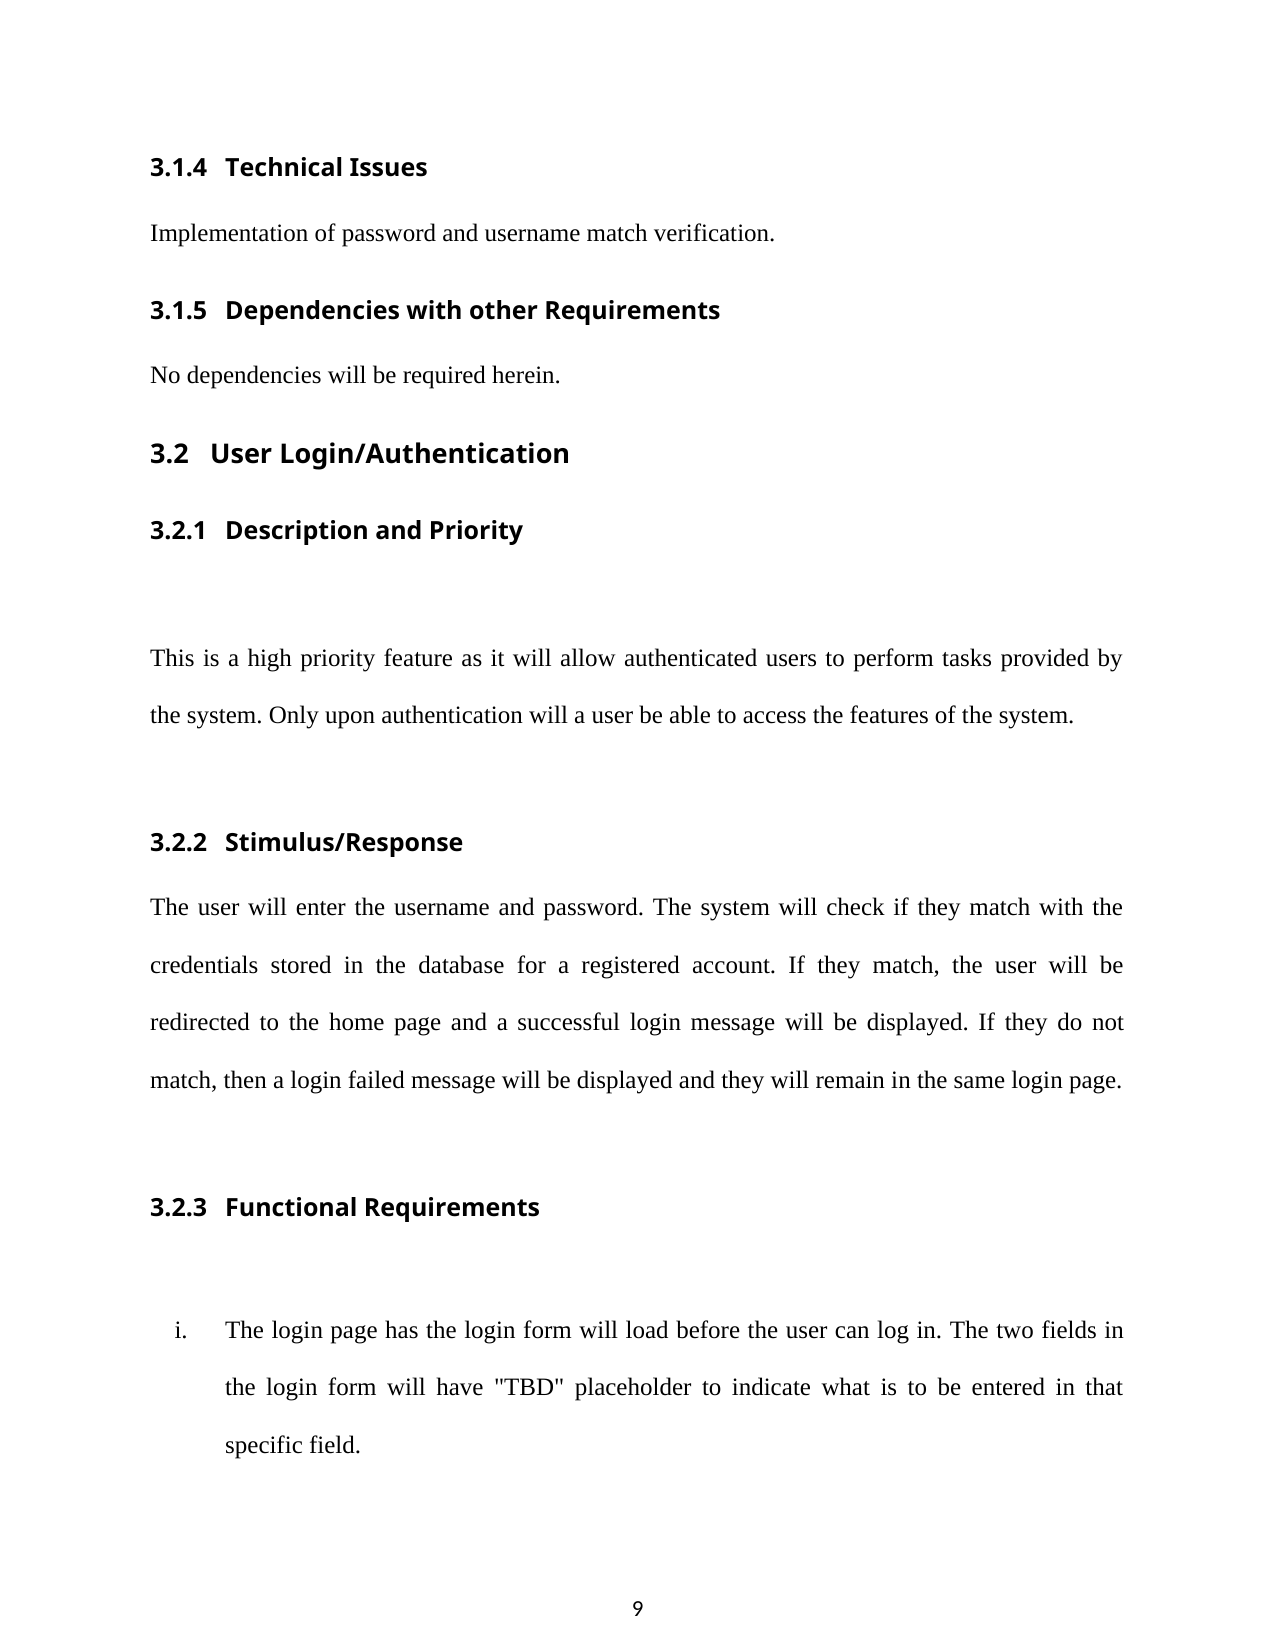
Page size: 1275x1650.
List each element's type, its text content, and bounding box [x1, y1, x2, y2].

subtitle Dependencies with other Requirements [150, 292, 1125, 326]
subtitle Description and Priority [150, 512, 1125, 547]
text Implementation of password and username match verification. [150, 218, 1125, 247]
subtitle Technical Issues [150, 150, 1125, 184]
subtitle Functional Requirements [150, 1189, 1125, 1223]
subtitle Stimulus/Response [150, 824, 1125, 858]
text No dependencies will be required herein. [150, 360, 1125, 389]
text This is a high priority feature as it will allow authenticated users to perform tasks provided by the system. Only upon authentication will a user be able to access the features of the system. [150, 643, 1125, 729]
text The user will enter the username and password. The system will check if they match with the credentials stored in the database for a registered account. If they match, the user will be redirected to the home page and a successful login message will be displayed. If they do not match, then a login failed message will be displayed and they will remain in the same login page. [150, 892, 1125, 1094]
subtitle User Login/Authentication [150, 434, 1125, 471]
list The login page has the login form will load before the user can log in. The two fields in the login form will have "TBD" placeholder to indicate what is to be entered in that specific field. [187, 1315, 1125, 1458]
